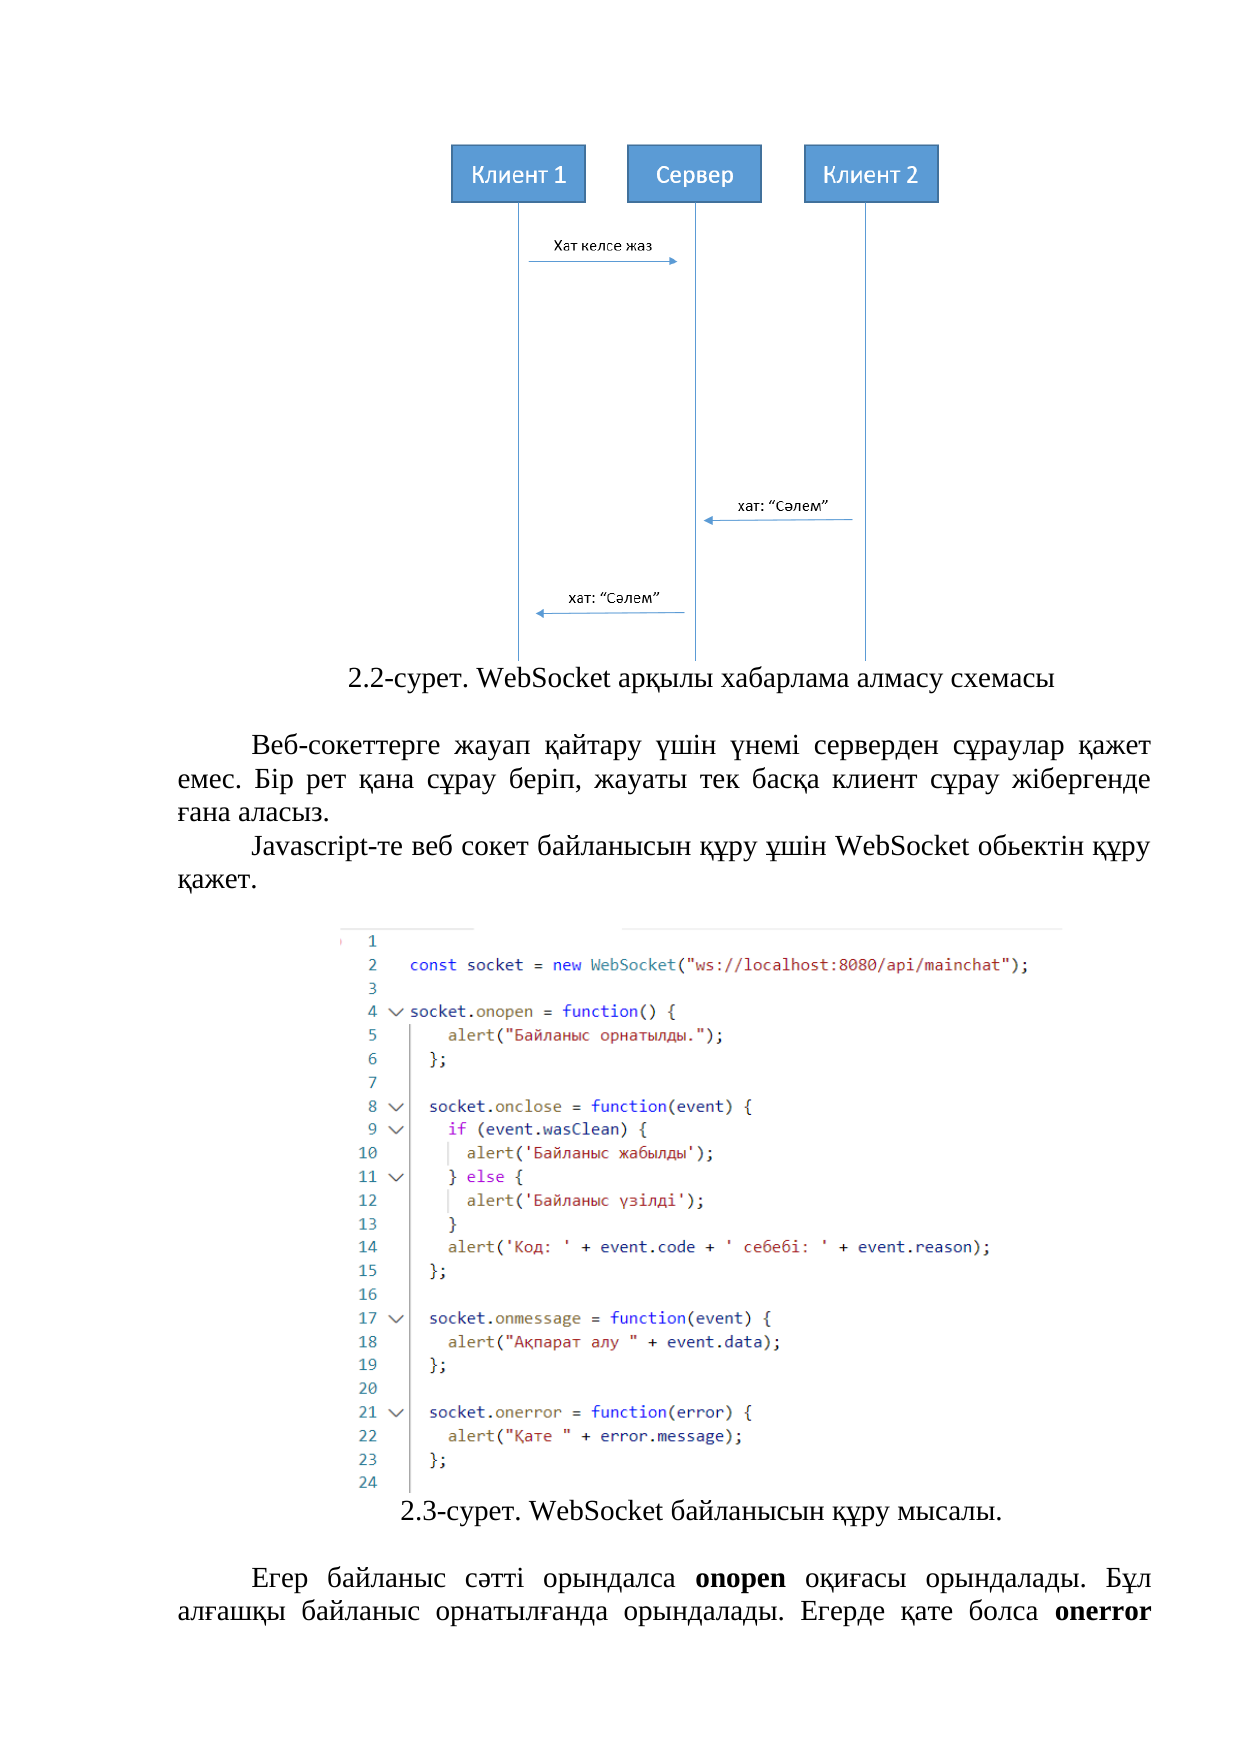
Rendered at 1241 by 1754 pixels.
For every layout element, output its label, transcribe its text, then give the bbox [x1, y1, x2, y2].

text 2.3-сурет. WebSocket байланысын құру мысалы. [177, 1493, 1152, 1526]
picture [340, 928, 1063, 1493]
text 2.2-сурет. WebSocket арқылы хабарлама алмасу схемасы [177, 660, 1152, 694]
text Веб-сокеттерге жауап қайтару үшін үнемі серверден сұраулар қажет емес. Бір рет қана сұрау беріп, жауаты тек басқа клиент сұрау жібергенде ғана аласыз. [177, 727, 1152, 828]
picture [422, 118, 980, 661]
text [177, 1560, 1152, 1627]
text Javascript-те веб сокет байланысын құру ұшін WebSocket обьектін құру қажет. [177, 828, 1152, 895]
